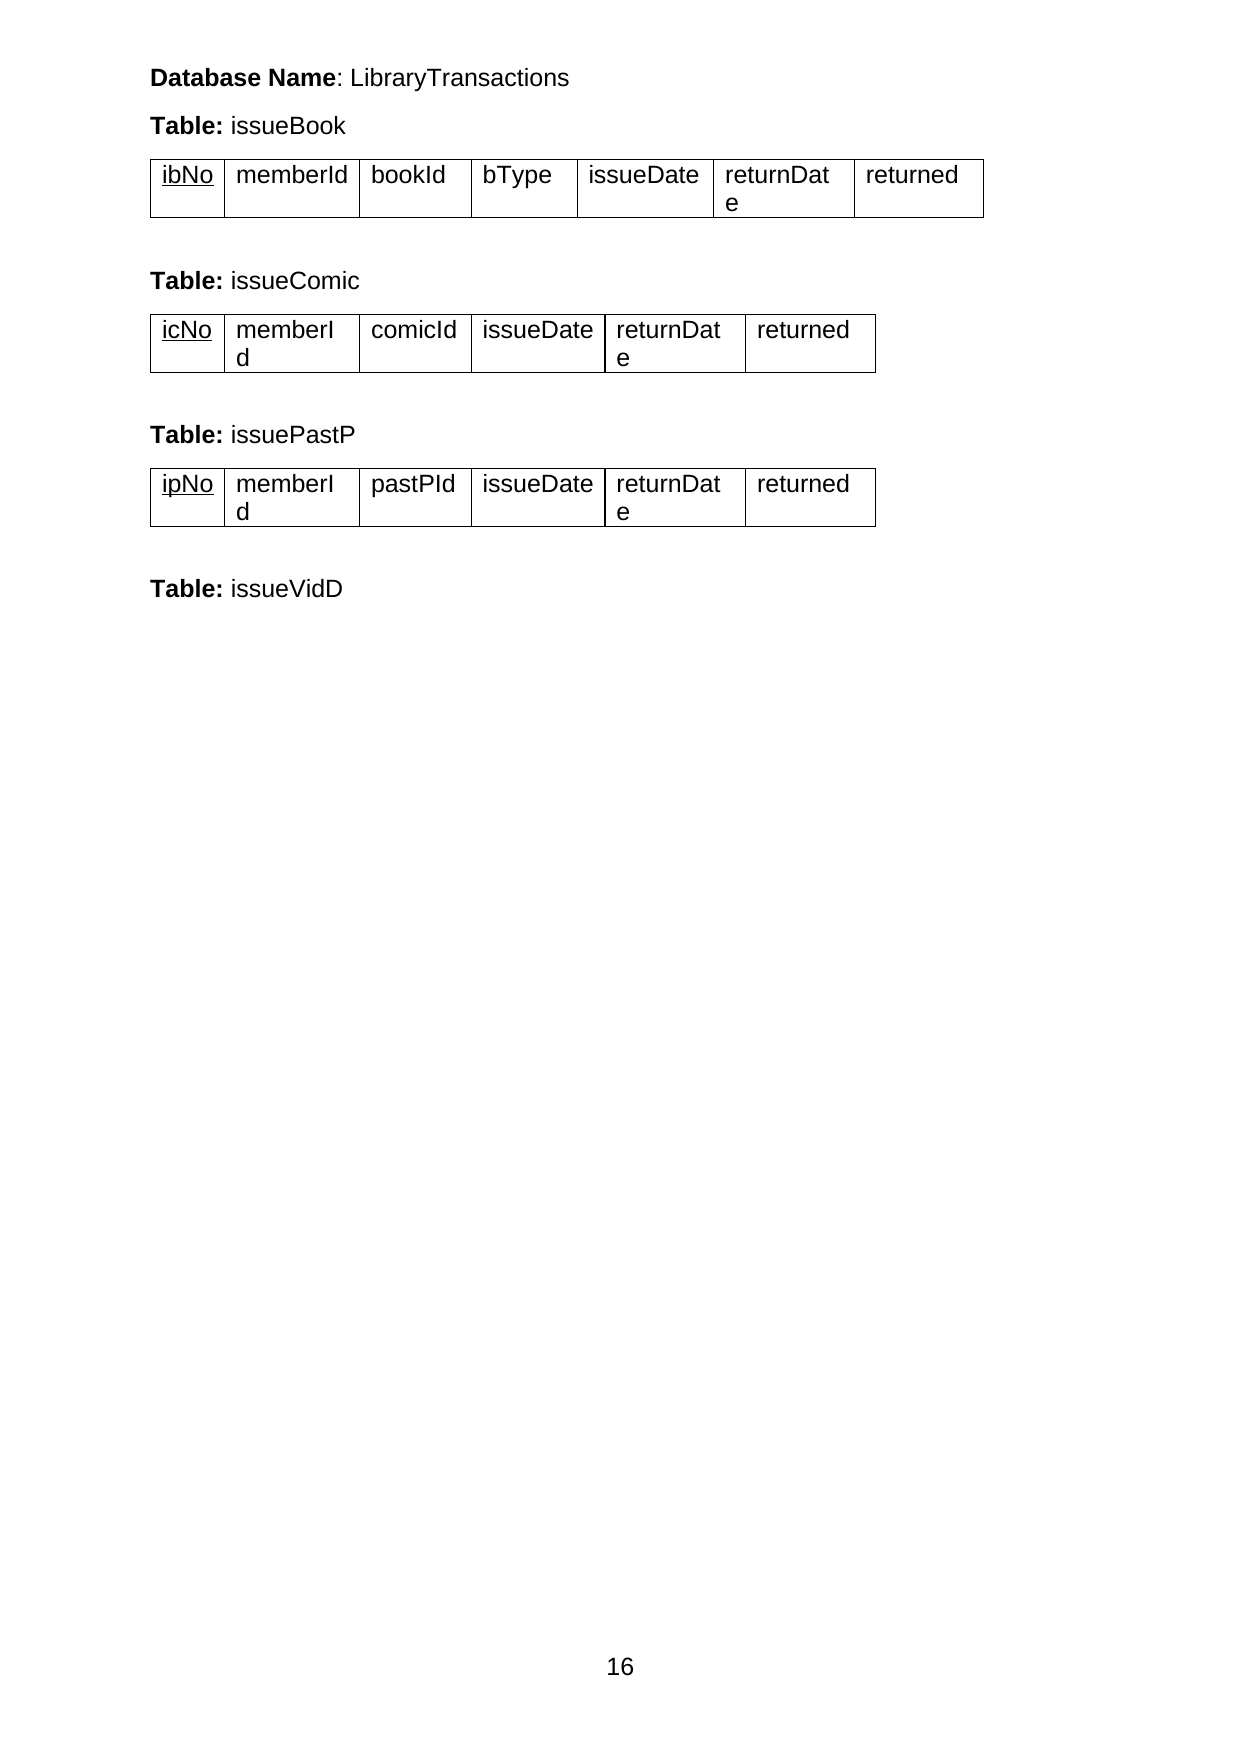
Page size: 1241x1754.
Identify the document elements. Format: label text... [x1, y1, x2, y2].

text Table: issueBook [150, 111, 1090, 140]
table_header memberId [225, 315, 359, 372]
table_header issueDate [472, 469, 604, 526]
table_header bType [472, 160, 577, 217]
table_header issueDate [578, 160, 713, 217]
table_header issueDate [472, 315, 604, 372]
table_header icNo [151, 315, 224, 372]
table_header ipNo [151, 469, 224, 526]
text Table: issueComic [150, 266, 1090, 295]
table_header ibNo [151, 160, 224, 217]
table_header memberId [225, 469, 359, 526]
table_header comicId [360, 315, 471, 372]
table_header returned [746, 315, 875, 372]
text Table: issuePastP [150, 420, 1090, 448]
text Database Name: LibraryTransactions [150, 63, 1090, 92]
table_header pastPId [360, 469, 471, 526]
table_header returned [746, 469, 875, 526]
text Table: issueVidD [150, 574, 1090, 602]
table_header returnDate [714, 160, 854, 217]
table_header bookId [360, 160, 471, 217]
table_header memberId [225, 160, 359, 217]
table_header returnDate [606, 469, 745, 526]
table_header returned [855, 160, 983, 217]
table_header returnDate [606, 315, 745, 372]
